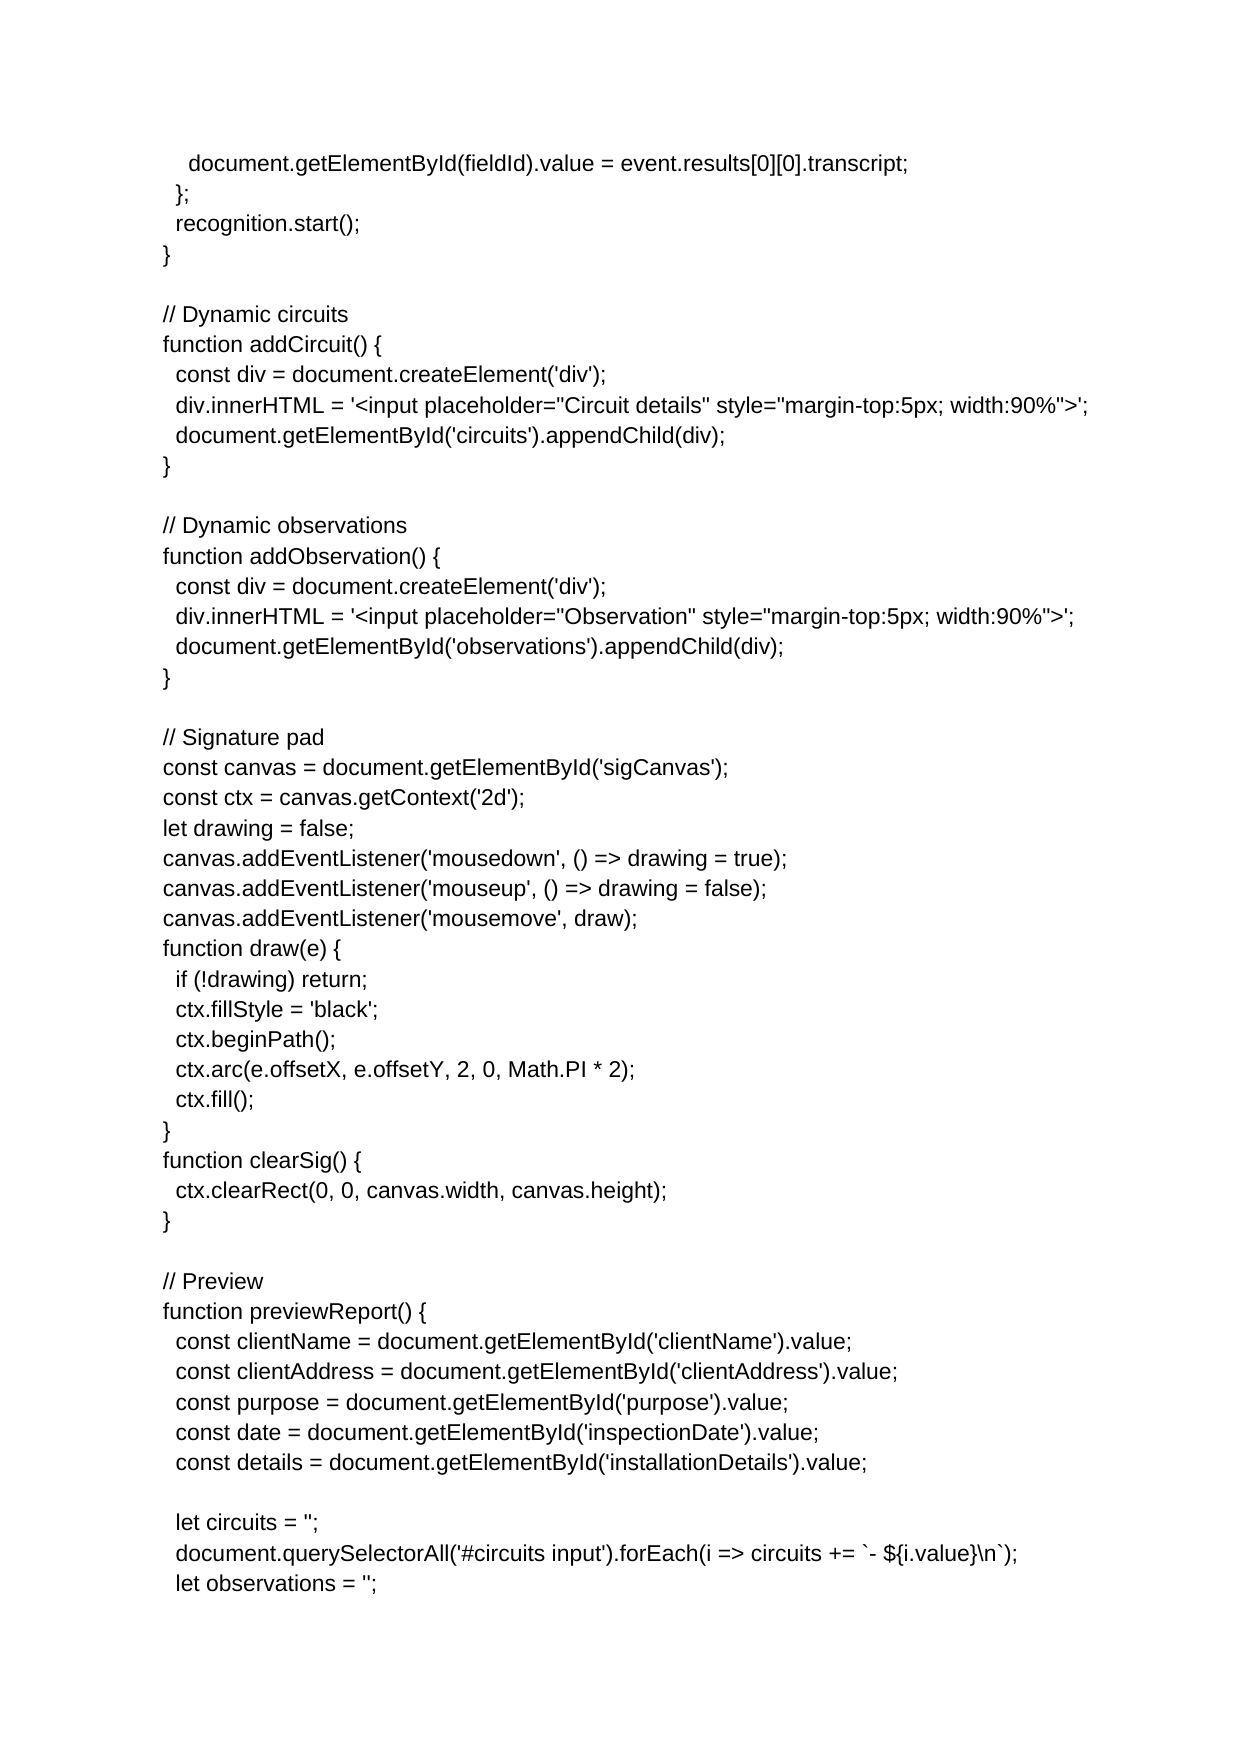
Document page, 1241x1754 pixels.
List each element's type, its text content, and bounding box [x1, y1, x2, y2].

text const div = document.createElement('div'); [150, 361, 1090, 388]
text let circuits = ''; [150, 1509, 1090, 1536]
text const ctx = canvas.getContext('2d'); [150, 784, 1090, 811]
text ctx.fillStyle = 'black'; [150, 996, 1090, 1022]
text // Dynamic observations [150, 512, 1090, 539]
text }; [150, 180, 1090, 207]
text // Signature pad [150, 724, 1090, 750]
text } [150, 1207, 1090, 1234]
text let drawing = false; [150, 814, 1090, 841]
text document.getElementById('observations').appendChild(div); [150, 633, 1090, 660]
text const details = document.getElementById('installationDetails').value; [150, 1449, 1090, 1475]
text function addCircuit() { [150, 331, 1090, 358]
text } [150, 663, 1090, 690]
text const date = document.getElementById('inspectionDate').value; [150, 1419, 1090, 1445]
text ctx.fill(); [150, 1086, 1090, 1113]
text } [150, 241, 1090, 267]
text const purpose = document.getElementById('purpose').value; [150, 1388, 1090, 1415]
text canvas.addEventListener('mousedown', () => drawing = true); [150, 845, 1090, 871]
text ctx.clearRect(0, 0, canvas.width, canvas.height); [150, 1177, 1090, 1203]
text recognition.start(); [150, 210, 1090, 237]
text document.querySelectorAll('#circuits input').forEach(i => circuits += `- ${i.value}\n`); [150, 1539, 1090, 1566]
text const clientName = document.getElementById('clientName').value; [150, 1328, 1090, 1354]
text const canvas = document.getElementById('sigCanvas'); [150, 754, 1090, 781]
text ctx.beginPath(); [150, 1026, 1090, 1052]
text function previewReport() { [150, 1298, 1090, 1324]
text // Preview [150, 1268, 1090, 1294]
text canvas.addEventListener('mouseup', () => drawing = false); [150, 875, 1090, 901]
text document.getElementById(fieldId).value = event.results[0][0].transcript; [150, 150, 1090, 176]
text canvas.addEventListener('mousemove', draw); [150, 905, 1090, 932]
text function addObservation() { [150, 543, 1090, 569]
text function draw(e) { [150, 935, 1090, 962]
text div.innerHTML = '<input placeholder="Circuit details" style="margin-top:5px; width:90%">'; [150, 392, 1090, 418]
text document.getElementById('circuits').appendChild(div); [150, 422, 1090, 448]
text if (!drawing) return; [150, 966, 1090, 992]
text const clientAddress = document.getElementById('clientAddress').value; [150, 1358, 1090, 1385]
text let observations = ''; [150, 1570, 1090, 1596]
text div.innerHTML = '<input placeholder="Observation" style="margin-top:5px; width:90%">'; [150, 603, 1090, 629]
text // Dynamic circuits [150, 301, 1090, 327]
text function clearSig() { [150, 1147, 1090, 1173]
text const div = document.createElement('div'); [150, 573, 1090, 599]
text } [150, 1117, 1090, 1143]
text ctx.arc(e.offsetX, e.offsetY, 2, 0, Math.PI * 2); [150, 1056, 1090, 1083]
text } [150, 452, 1090, 478]
